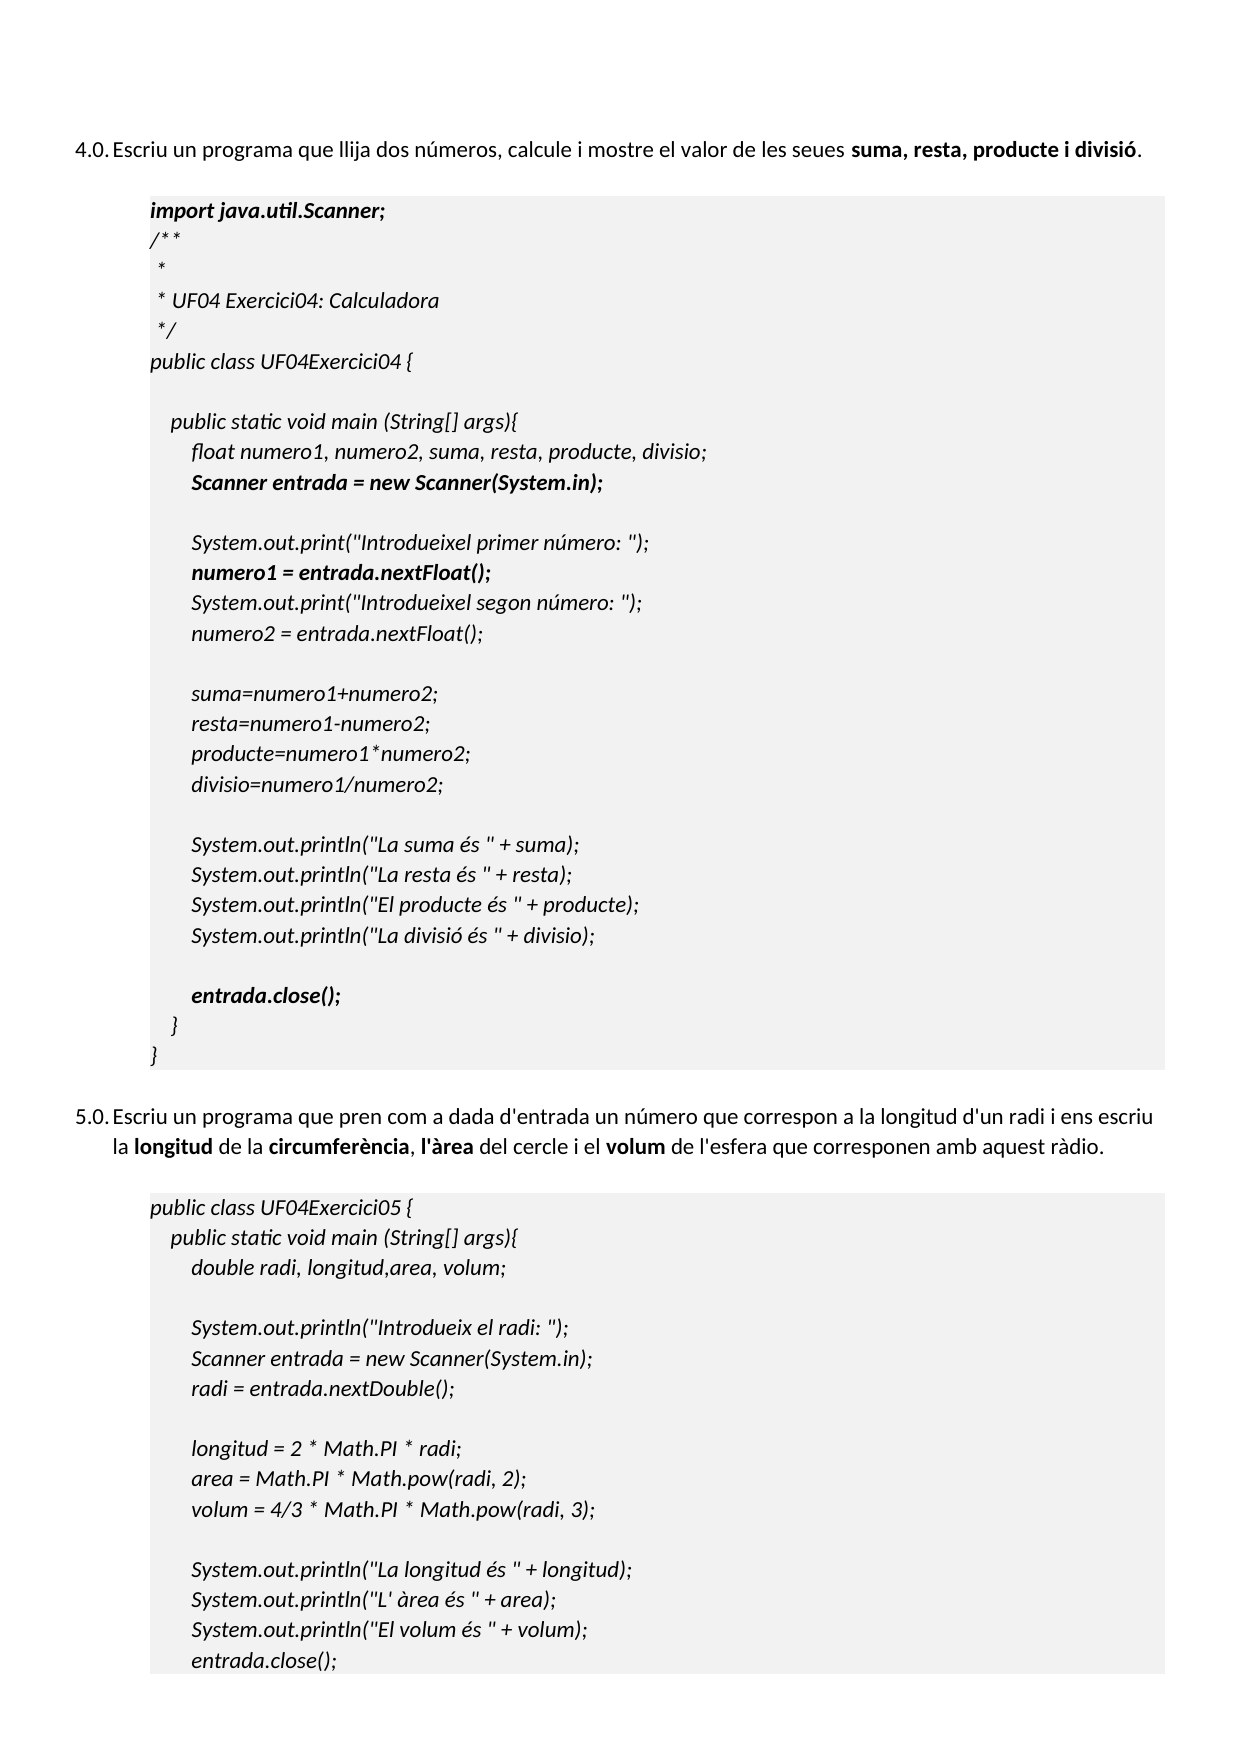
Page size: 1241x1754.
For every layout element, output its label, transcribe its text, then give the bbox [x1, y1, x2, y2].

text entrada.close(); [150, 1646, 1165, 1674]
text resta=numero1-numero2; [150, 709, 1165, 737]
text double radi, longitud,area, volum; [150, 1253, 1165, 1281]
text numero2 = entrada.nextFloat(); [150, 619, 1165, 647]
text public class UF04Exercici04 { [150, 347, 1165, 375]
text * UF04 Exercici04: Calculadora [150, 286, 1165, 314]
text producte=numero1*numero2; [150, 739, 1165, 768]
text System.out.println("La resta és " + resta); [150, 860, 1165, 888]
text System.out.println("El producte és " + producte); [150, 891, 1165, 919]
text area = Math.PI * Math.pow(radi, 2); [150, 1464, 1165, 1493]
text import java.util.Scanner; [150, 196, 1165, 224]
text System.out.println("El volum és " + volum); [150, 1616, 1165, 1644]
text public class UF04Exercici05 { [150, 1193, 1165, 1221]
text Scanner entrada = new Scanner(System.in); [150, 1344, 1165, 1372]
text System.out.println("La longitud és " + longitud); [150, 1555, 1165, 1583]
text longitud = 2 * Math.PI * radi; [150, 1434, 1165, 1462]
text volum = 4/3 * Math.PI * Math.pow(radi, 3); [150, 1495, 1165, 1523]
text suma=numero1+numero2; [150, 679, 1165, 707]
list Escriu un programa que pren com a dada d'entrada un número que correspon a la longitud d'un radi i ens escriu la longitud de la circumferència, l'àrea del cercle i el volum de l'esfera que corresponen amb aquest ràdio. [75, 1102, 1165, 1160]
text System.out.println("L' àrea és " + area); [150, 1585, 1165, 1613]
text System.out.println("Introdueix el radi: "); [150, 1313, 1165, 1342]
text Scanner entrada = new Scanner(System.in); [150, 468, 1165, 496]
text public static void main (String[] args){ [150, 1223, 1165, 1251]
text System.out.println("La divisió és " + divisio); [150, 921, 1165, 949]
text numero1 = entrada.nextFloat(); [150, 558, 1165, 586]
text System.out.print("Introdueixel segon número: "); [150, 588, 1165, 617]
text entrada.close(); [150, 981, 1165, 1009]
text */ [150, 317, 1165, 345]
text /** [150, 226, 1165, 254]
text } [150, 1011, 1165, 1039]
text divisio=numero1/numero2; [150, 770, 1165, 798]
text radi = entrada.nextDouble(); [150, 1374, 1165, 1402]
text * [150, 256, 1165, 284]
text System.out.print("Introdueixel primer número: "); [150, 528, 1165, 556]
text System.out.println("La suma és " + suma); [150, 830, 1165, 858]
text } [150, 1042, 1165, 1070]
text float numero1, numero2, suma, resta, producte, divisio; [150, 437, 1165, 466]
text public static void main (String[] args){ [150, 407, 1165, 435]
list Escriu un programa que llija dos números, calcule i mostre el valor de les seues suma, resta, producte i divisió. [75, 135, 1165, 163]
